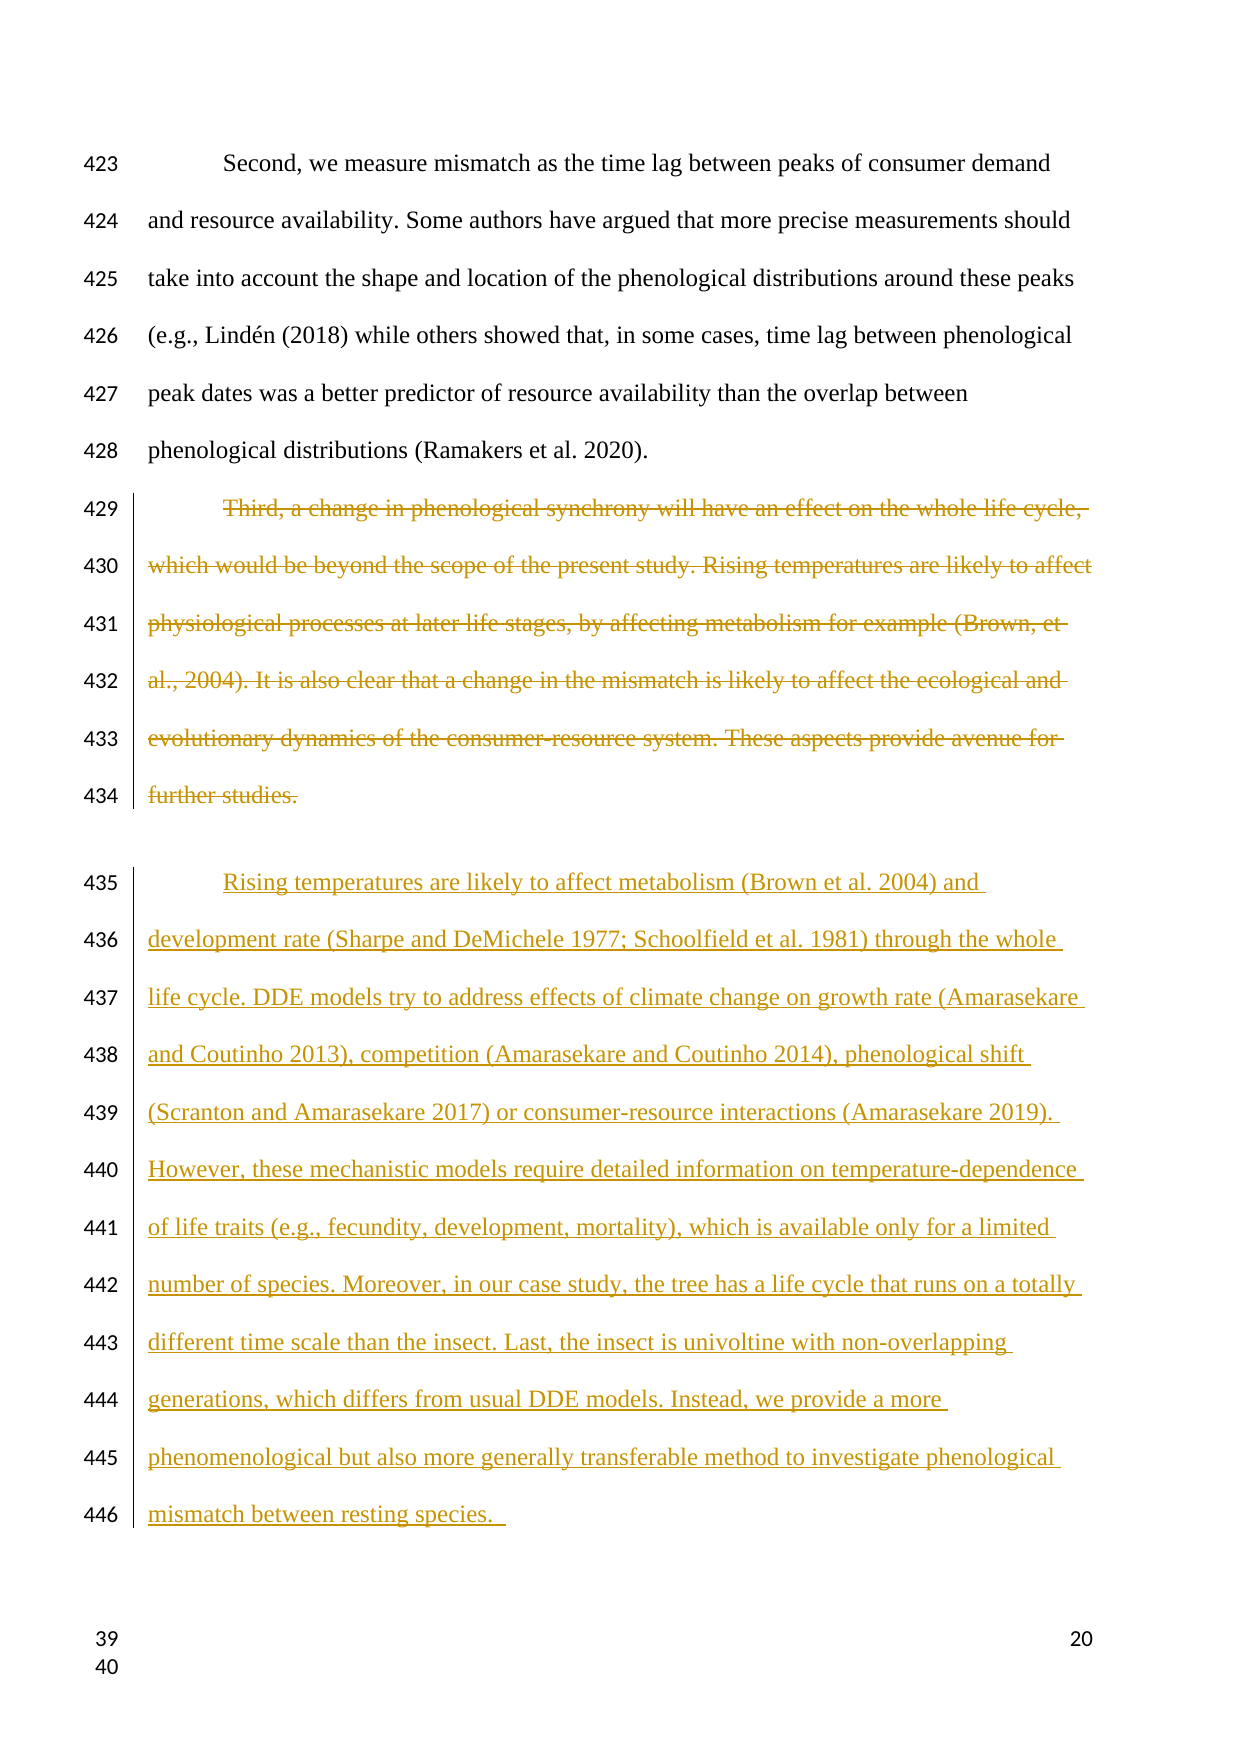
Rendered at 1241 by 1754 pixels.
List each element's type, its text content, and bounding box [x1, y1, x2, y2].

text Second, we measure mismatch as the time lag between peaks of consumer demand and resource availability. Some authors have argued that more precise measurements should take into account the shape and location of the phenological distributions around these peaks (e.g., Lindén (2018) while others showed that, in some cases, time lag between phenological peak dates was a better predictor of resource availability than the overlap between phenological distributions (Ramakers et al. 2020). [148, 148, 1093, 464]
